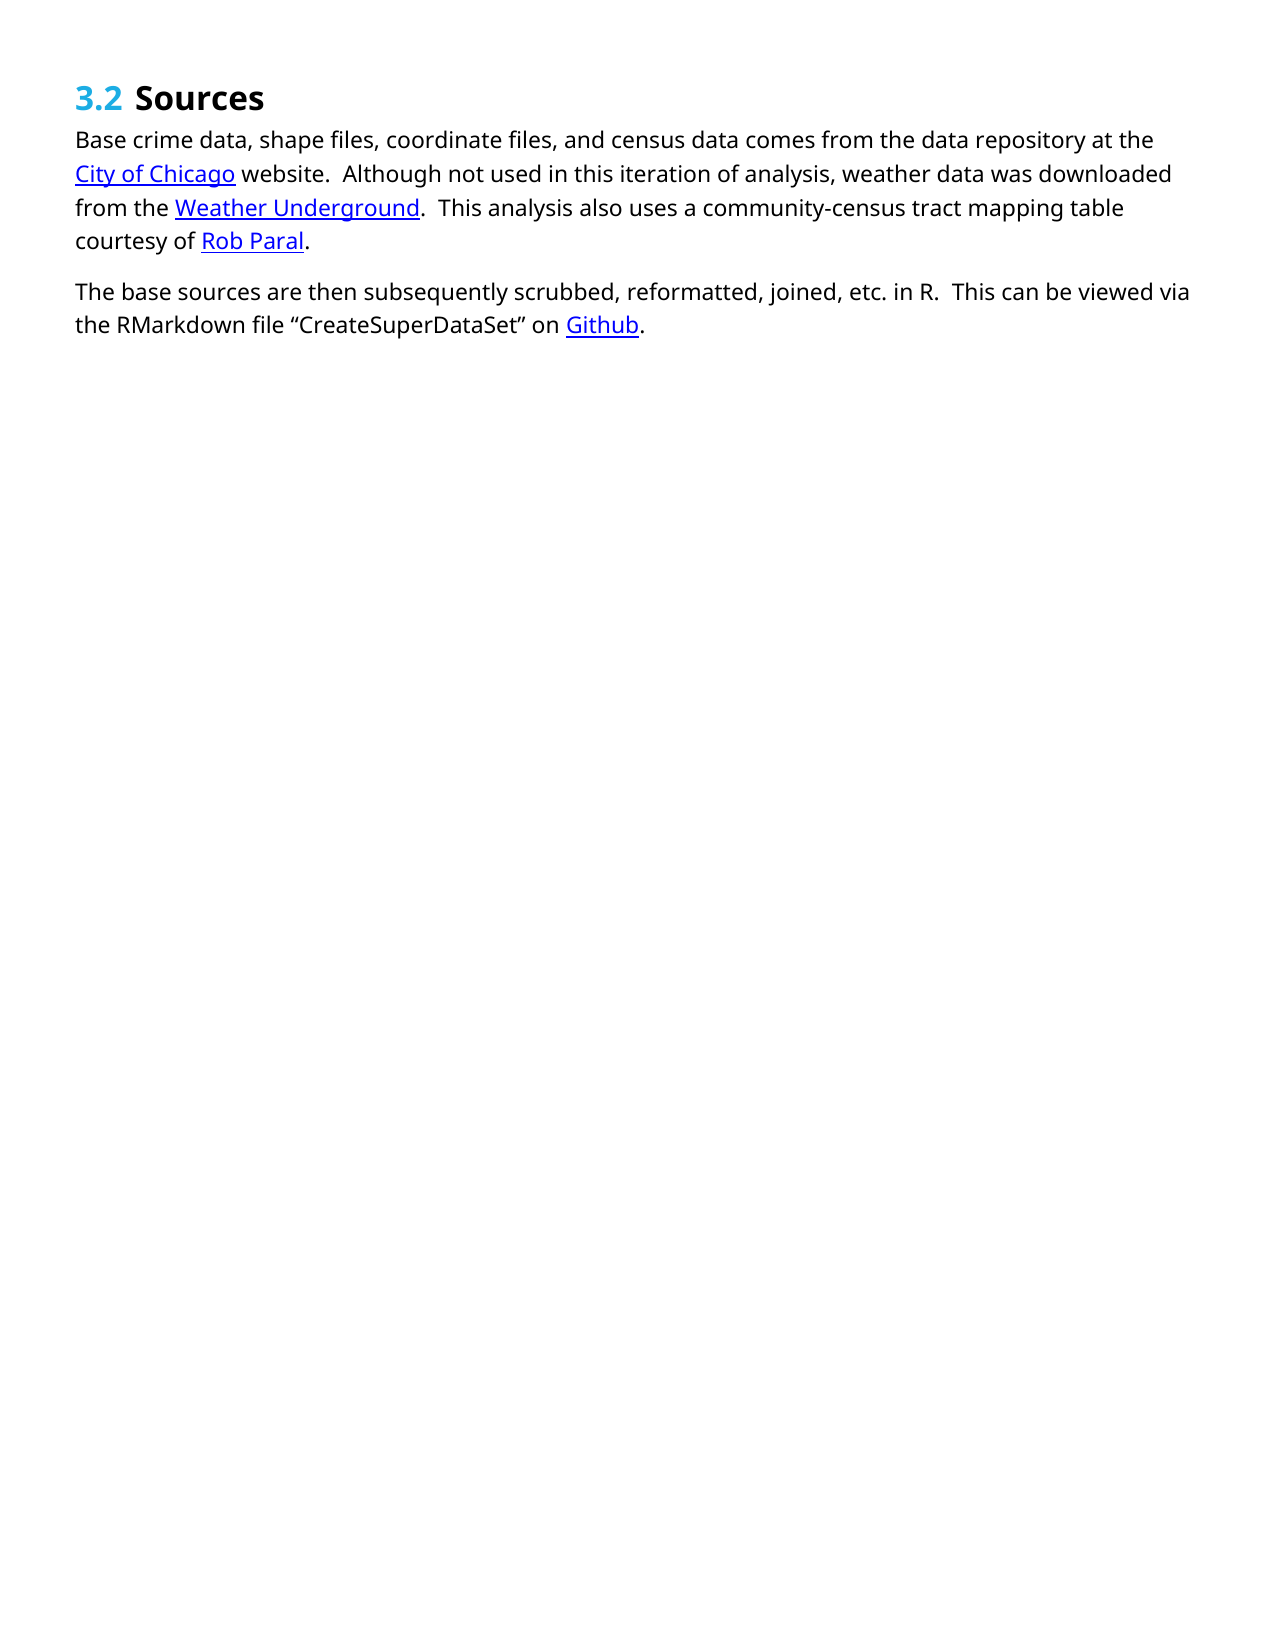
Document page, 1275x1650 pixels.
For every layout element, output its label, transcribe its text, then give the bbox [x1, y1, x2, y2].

text Base crime data, shape files, coordinate files, and census data comes from the data repository at the City of Chicago website. Although not used in this iteration of analysis, weather data was downloaded from the Weather Underground. This analysis also uses a community-census tract mapping table courtesy of Rob Paral. [75, 124, 1200, 256]
subtitle Sources [75, 75, 1200, 120]
text The base sources are then subsequently scrubbed, reformatted, joined, etc. in R. This can be viewed via the RMarkdown file “CreateSuperDataSet” on Github. [75, 276, 1200, 341]
